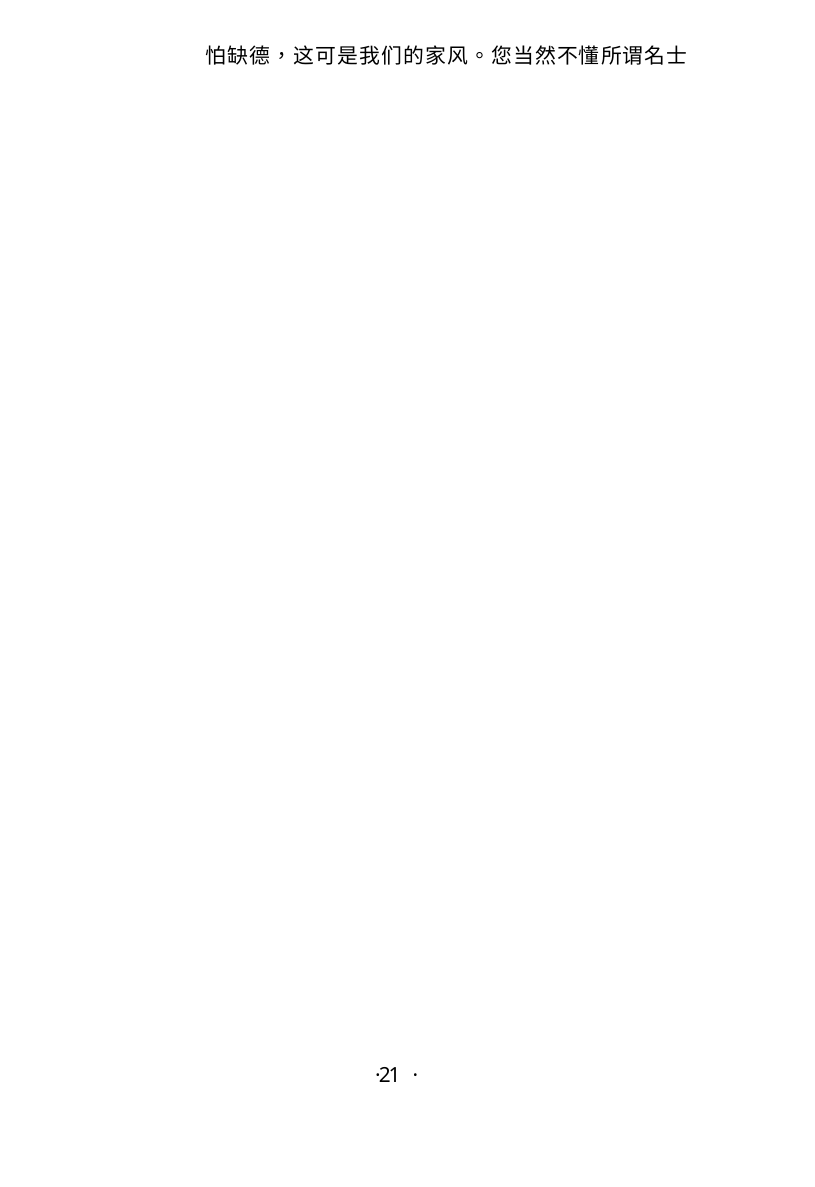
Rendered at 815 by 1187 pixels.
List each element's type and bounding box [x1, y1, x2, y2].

text [205, 42, 690, 70]
